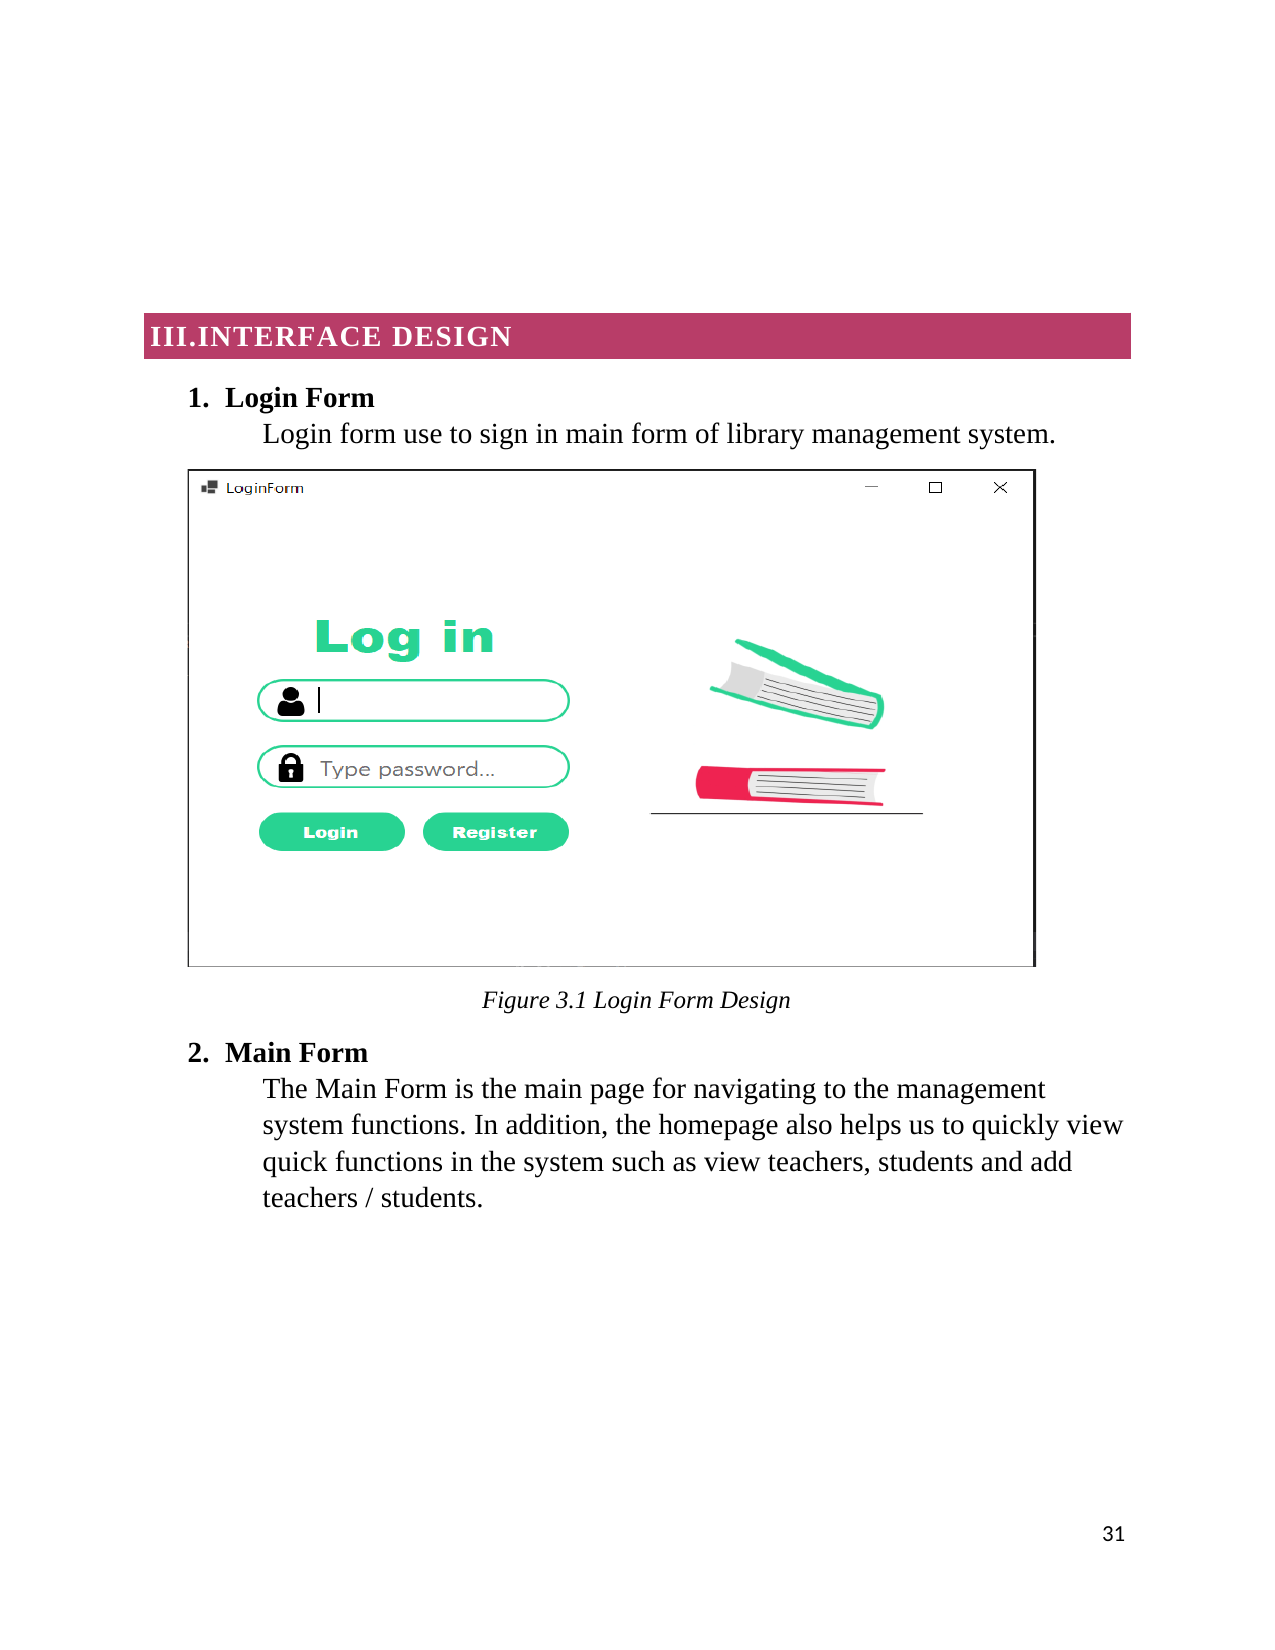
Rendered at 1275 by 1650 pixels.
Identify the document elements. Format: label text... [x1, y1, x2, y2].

list Login form use to sign in main form of library management system. [262, 416, 1125, 450]
list Login Form [187, 380, 1125, 414]
text Figure 3.1 Login Form Design [150, 986, 1125, 1014]
list The Main Form is the main page for navigating to the management system functions. In addition, the homepage also helps us to quickly view quick functions in the system such as view teachers, students and add teachers / students. [262, 1071, 1125, 1213]
text iII.Interface design [150, 319, 1125, 352]
list Main Form [187, 1035, 1125, 1069]
picture [187, 469, 1037, 967]
